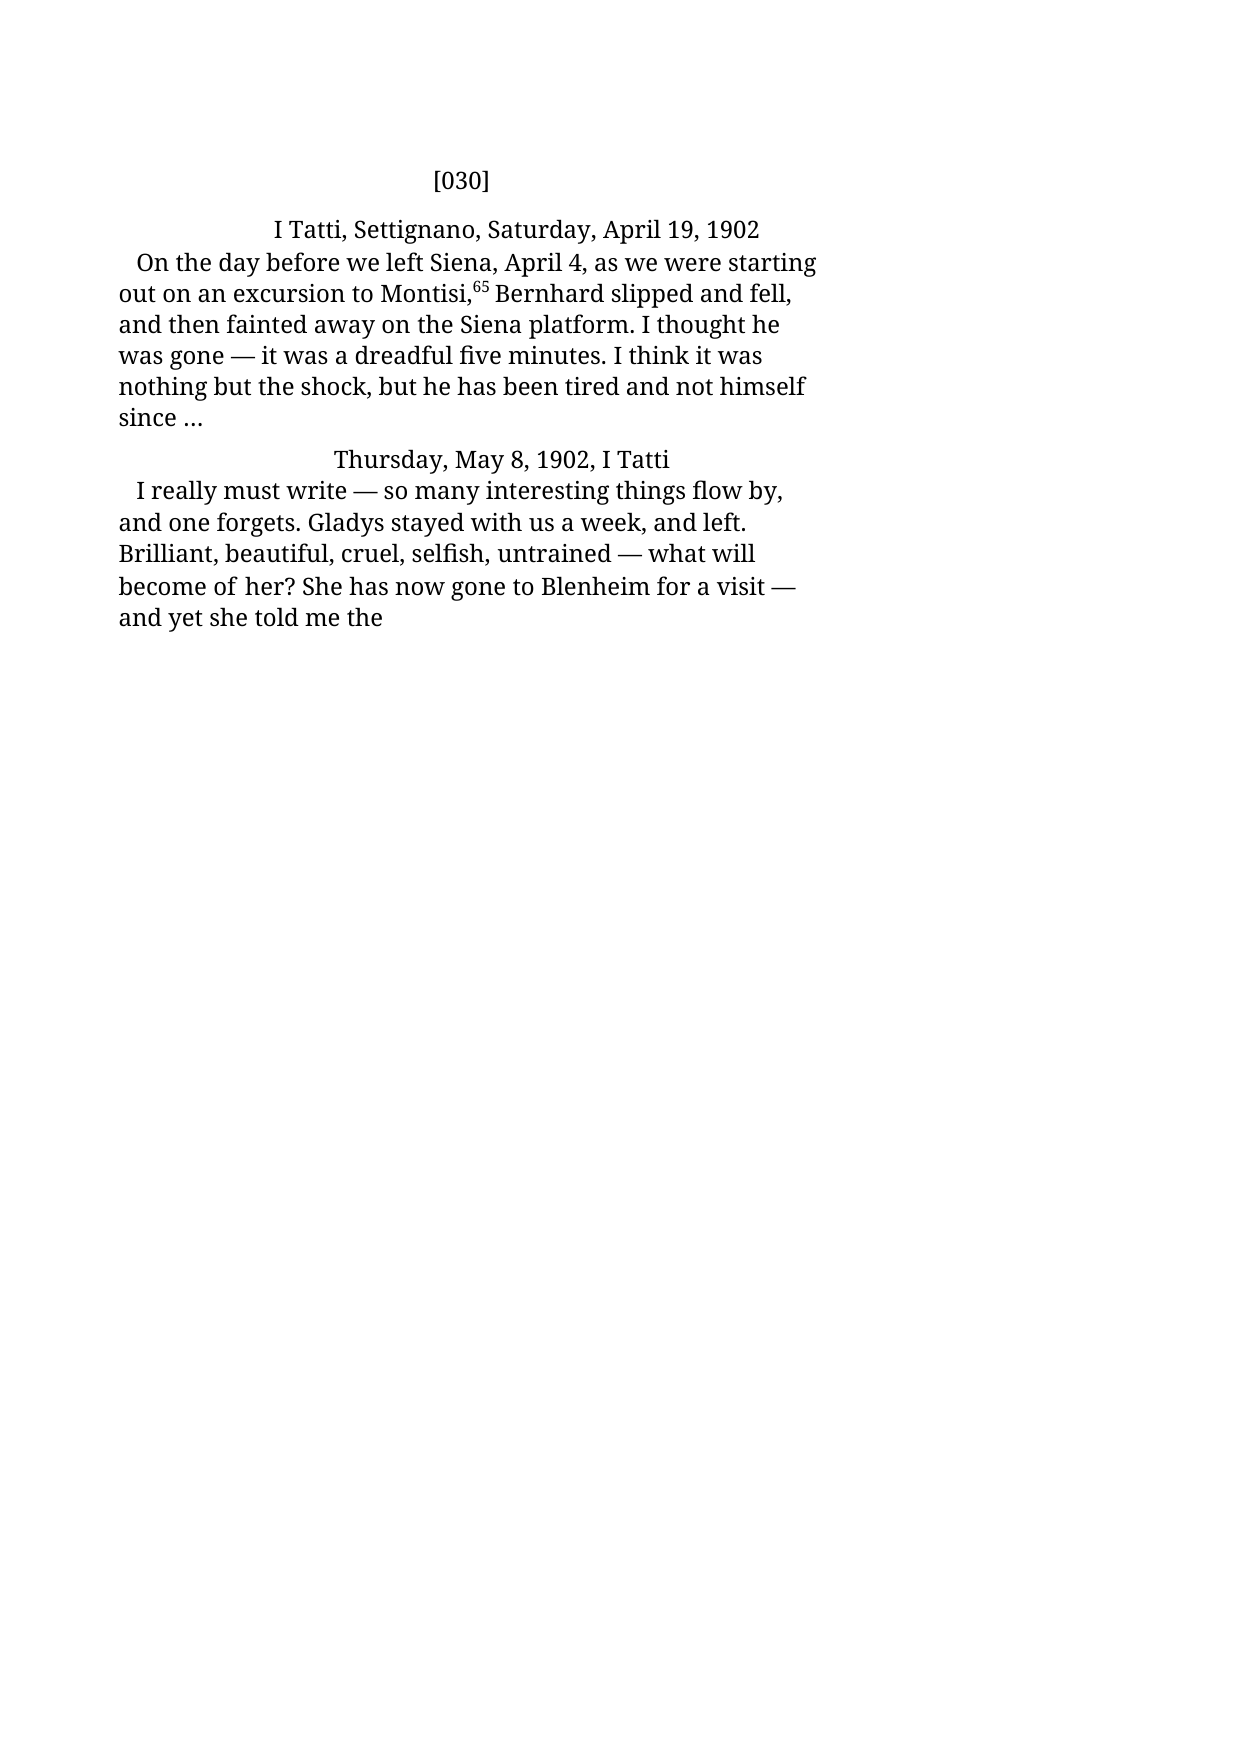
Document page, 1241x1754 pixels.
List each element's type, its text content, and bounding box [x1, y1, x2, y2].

text Thursday, May 8, 1902, I Tatti [333, 448, 1065, 474]
text [030] [106, 165, 816, 196]
text I really must write — so many interesting things flow by, and one forgets. Gladys stayed with us a week, and left. Brilliant, beautiful, cruel, selfish, untrained — what will become of her? She has now gone to Blenheim for a visit — and yet she told me the [118, 474, 824, 634]
text I Tatti, Settignano, Saturday, April 19, 1902 [274, 213, 1065, 246]
text On the day before we left Siena, April 4, as we were starting out on an excursion to Montisi,65 Bernhard slipped and fell, and then fainted away on the Siena platform. I thought he was gone — it was a dreadful five minutes. I think it was nothing but the shock, but he has been tired and not himself since … [118, 247, 823, 434]
